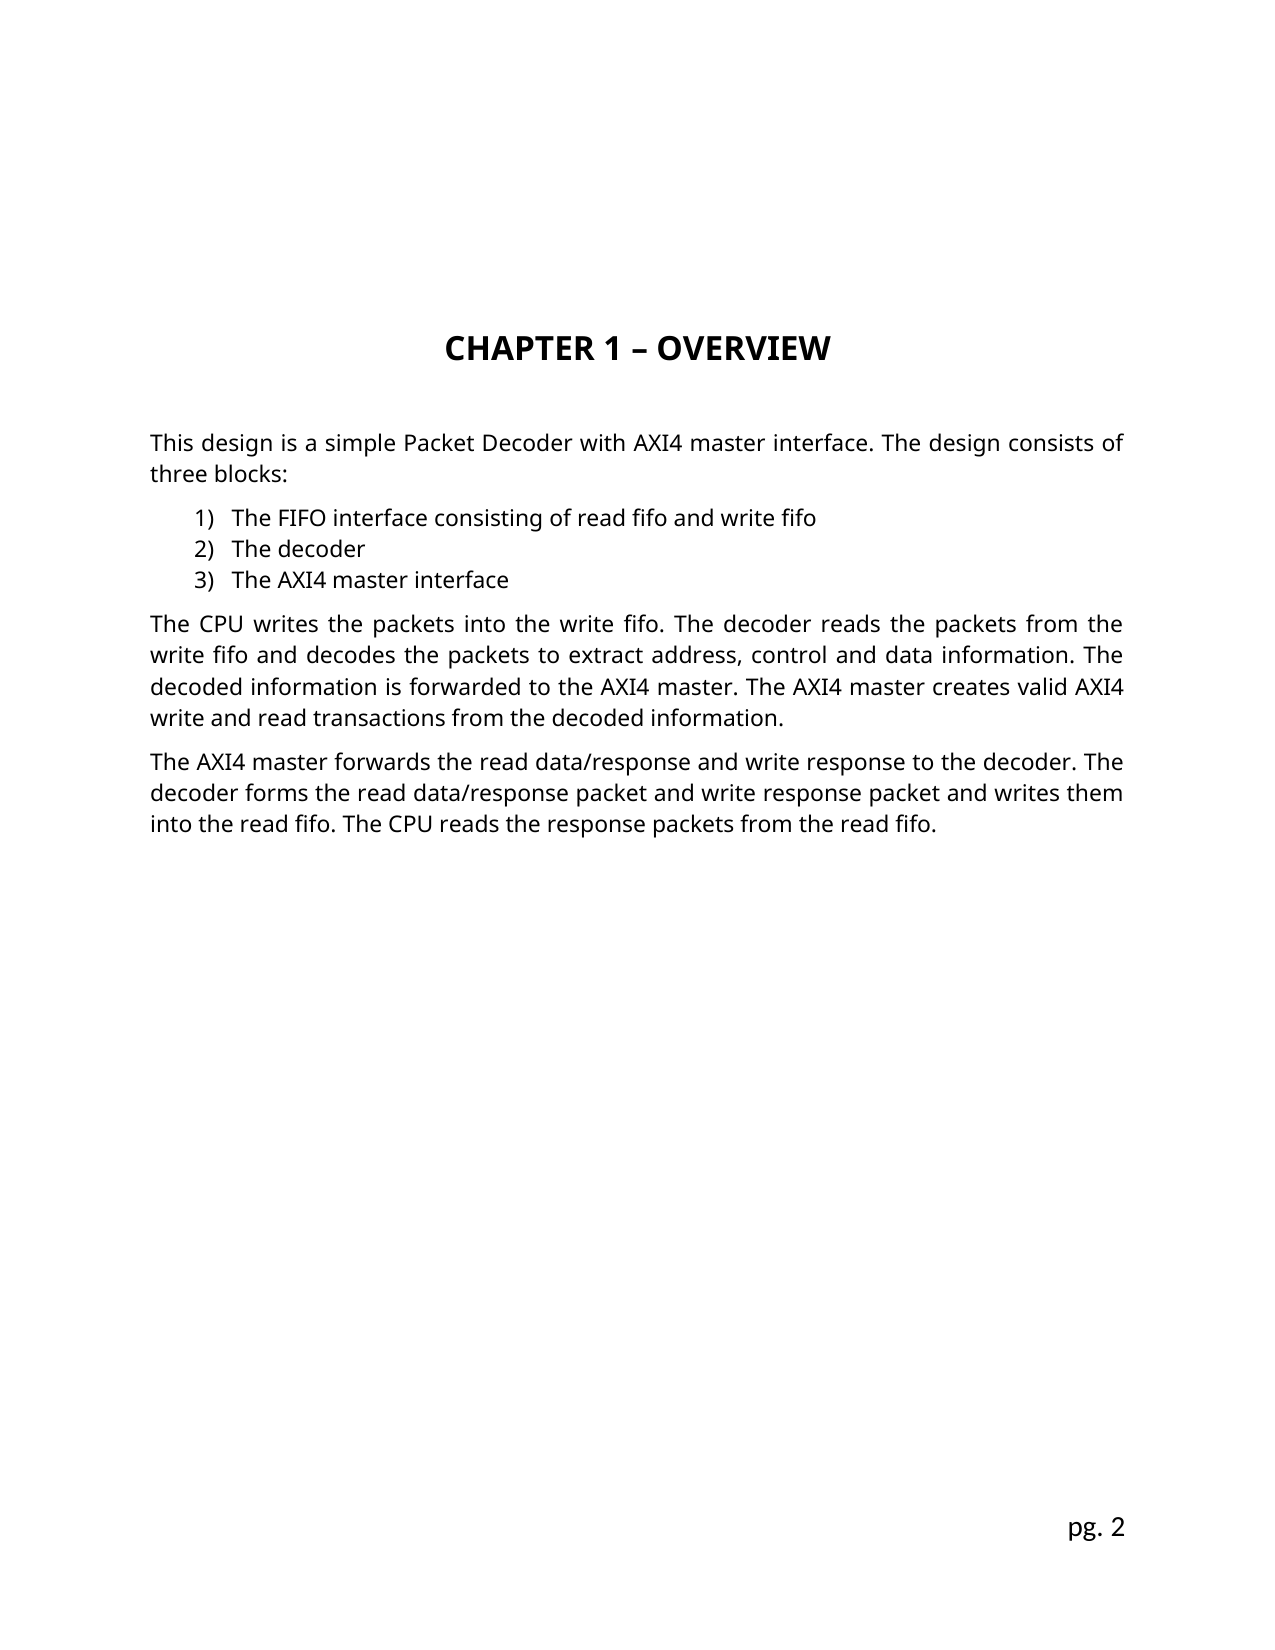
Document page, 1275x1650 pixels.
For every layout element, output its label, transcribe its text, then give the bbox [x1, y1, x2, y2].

text This design is a simple Packet Decoder with AXI4 master interface. The design consists of three blocks: [150, 427, 1125, 489]
text The CPU writes the packets into the write fifo. The decoder reads the packets from the write fifo and decodes the packets to extract address, control and data information. The decoded information is forwarded to the AXI4 master. The AXI4 master creates valid AXI4 write and read transactions from the decoded information. [150, 608, 1125, 733]
text The AXI4 master forwards the read data/response and write response to the decoder. The decoder forms the read data/response packet and write response packet and writes them into the read fifo. The CPU reads the response packets from the read fifo. [150, 745, 1125, 839]
list The FIFO interface consisting of read fifo and write fifo [194, 502, 1125, 533]
subtitle CHAPTER 1 – OVERVIEW [150, 325, 1125, 370]
list The decoder [194, 533, 1125, 564]
list The AXI4 master interface [194, 564, 1125, 595]
